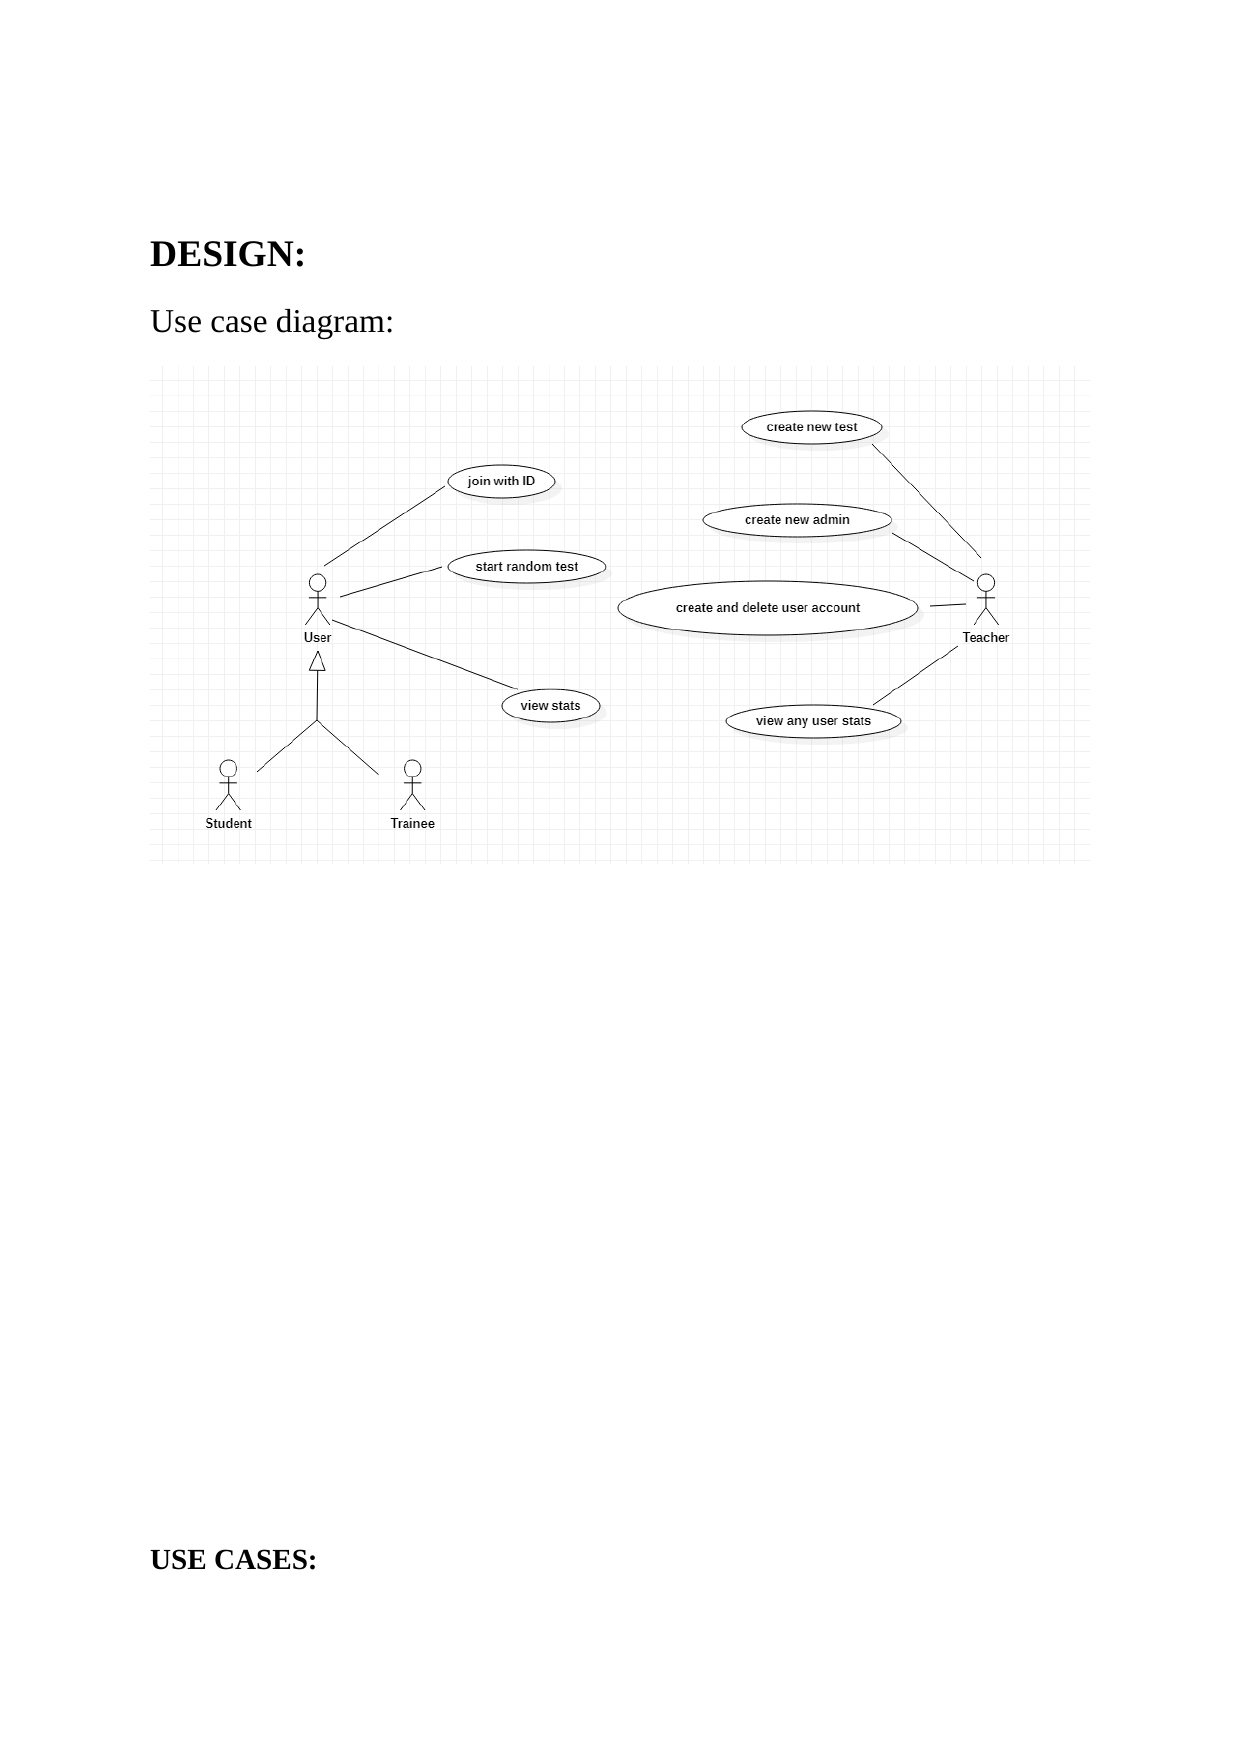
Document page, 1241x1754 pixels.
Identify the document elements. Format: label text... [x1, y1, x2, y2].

text DESIGN: [150, 231, 1090, 274]
text Use case diagram: [150, 302, 1090, 340]
picture [150, 366, 1091, 864]
text USE CASES: [150, 1542, 1090, 1575]
